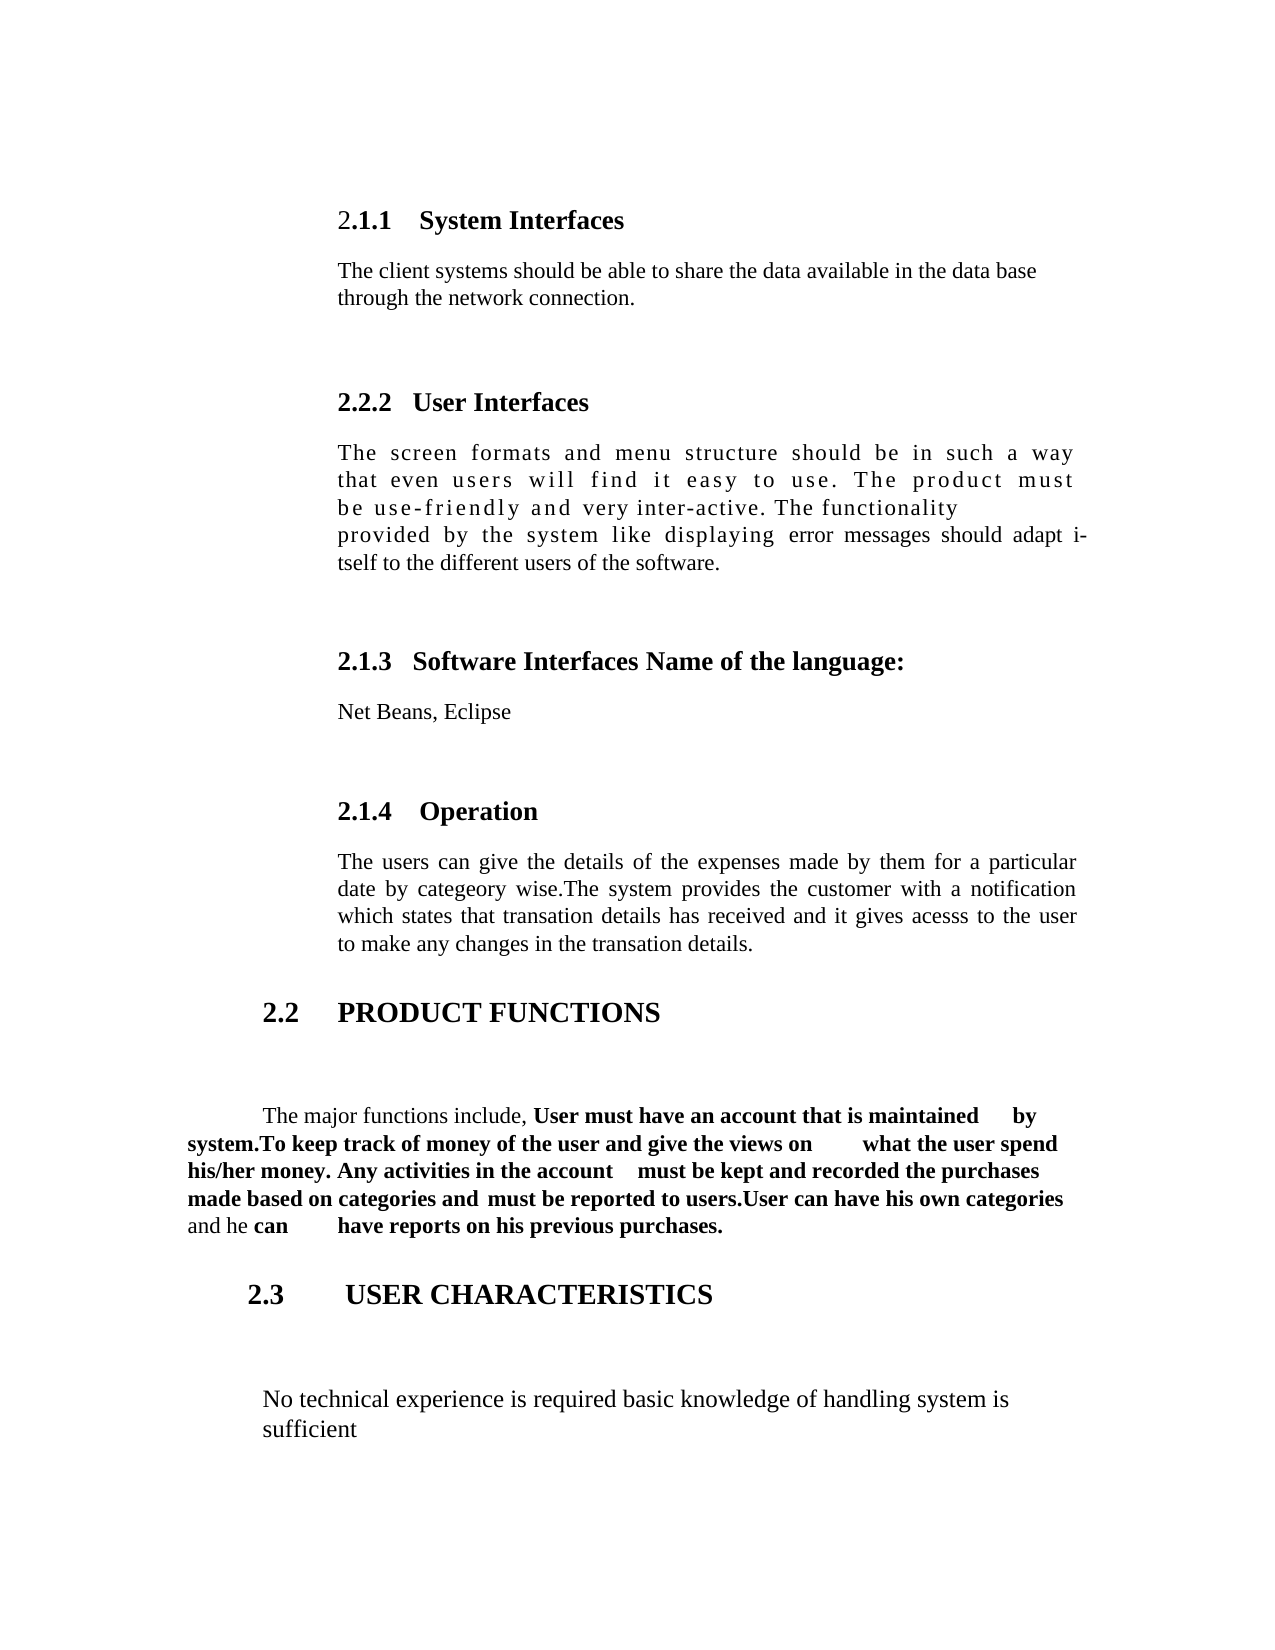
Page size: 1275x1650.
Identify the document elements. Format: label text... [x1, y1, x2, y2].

text 2.1.1 System Interfaces [262, 204, 1087, 235]
text 2.2.2 User Interfaces [337, 386, 1087, 417]
text 2.1.3 Software Interfaces Name of the language: [262, 645, 1087, 676]
text No technical experience is required basic knowledge of handling system is sufficient [187, 1384, 1087, 1443]
text Net Beans, Eclipse [262, 698, 1087, 724]
text 2.3 USER CHARACTERISTICS [187, 1277, 1087, 1310]
text The major functions include, User must have an account that is maintained by system.To keep track of money of the user and give the views on what the user spend his/her money. Any activities in the account must be kept and recorded the purchases made based on categories and must be reported to users.User can have his own categories and he can have reports on his previous purchases. [187, 1102, 1087, 1238]
text 2.2 PRODUCT FUNCTIONS [247, 995, 1087, 1028]
text 2.1.4 Operation [337, 795, 1087, 826]
text The screen formats and menu structure should be in such a way that even users will find it easy to use. The product must be use-friendly and very inter-active. The functionality provided by the system like displaying error messages should adapt i- tself to the different users of the software. [187, 439, 1087, 575]
text The client systems should be able to share the data available in the data base through the network connection. [262, 257, 1087, 311]
text The users can give the details of the expenses made by them for a particular date by categeory wise.The system provides the customer with a notification which states that transation details has received and it gives acesss to the user to make any changes in the transation details. [187, 848, 1087, 956]
